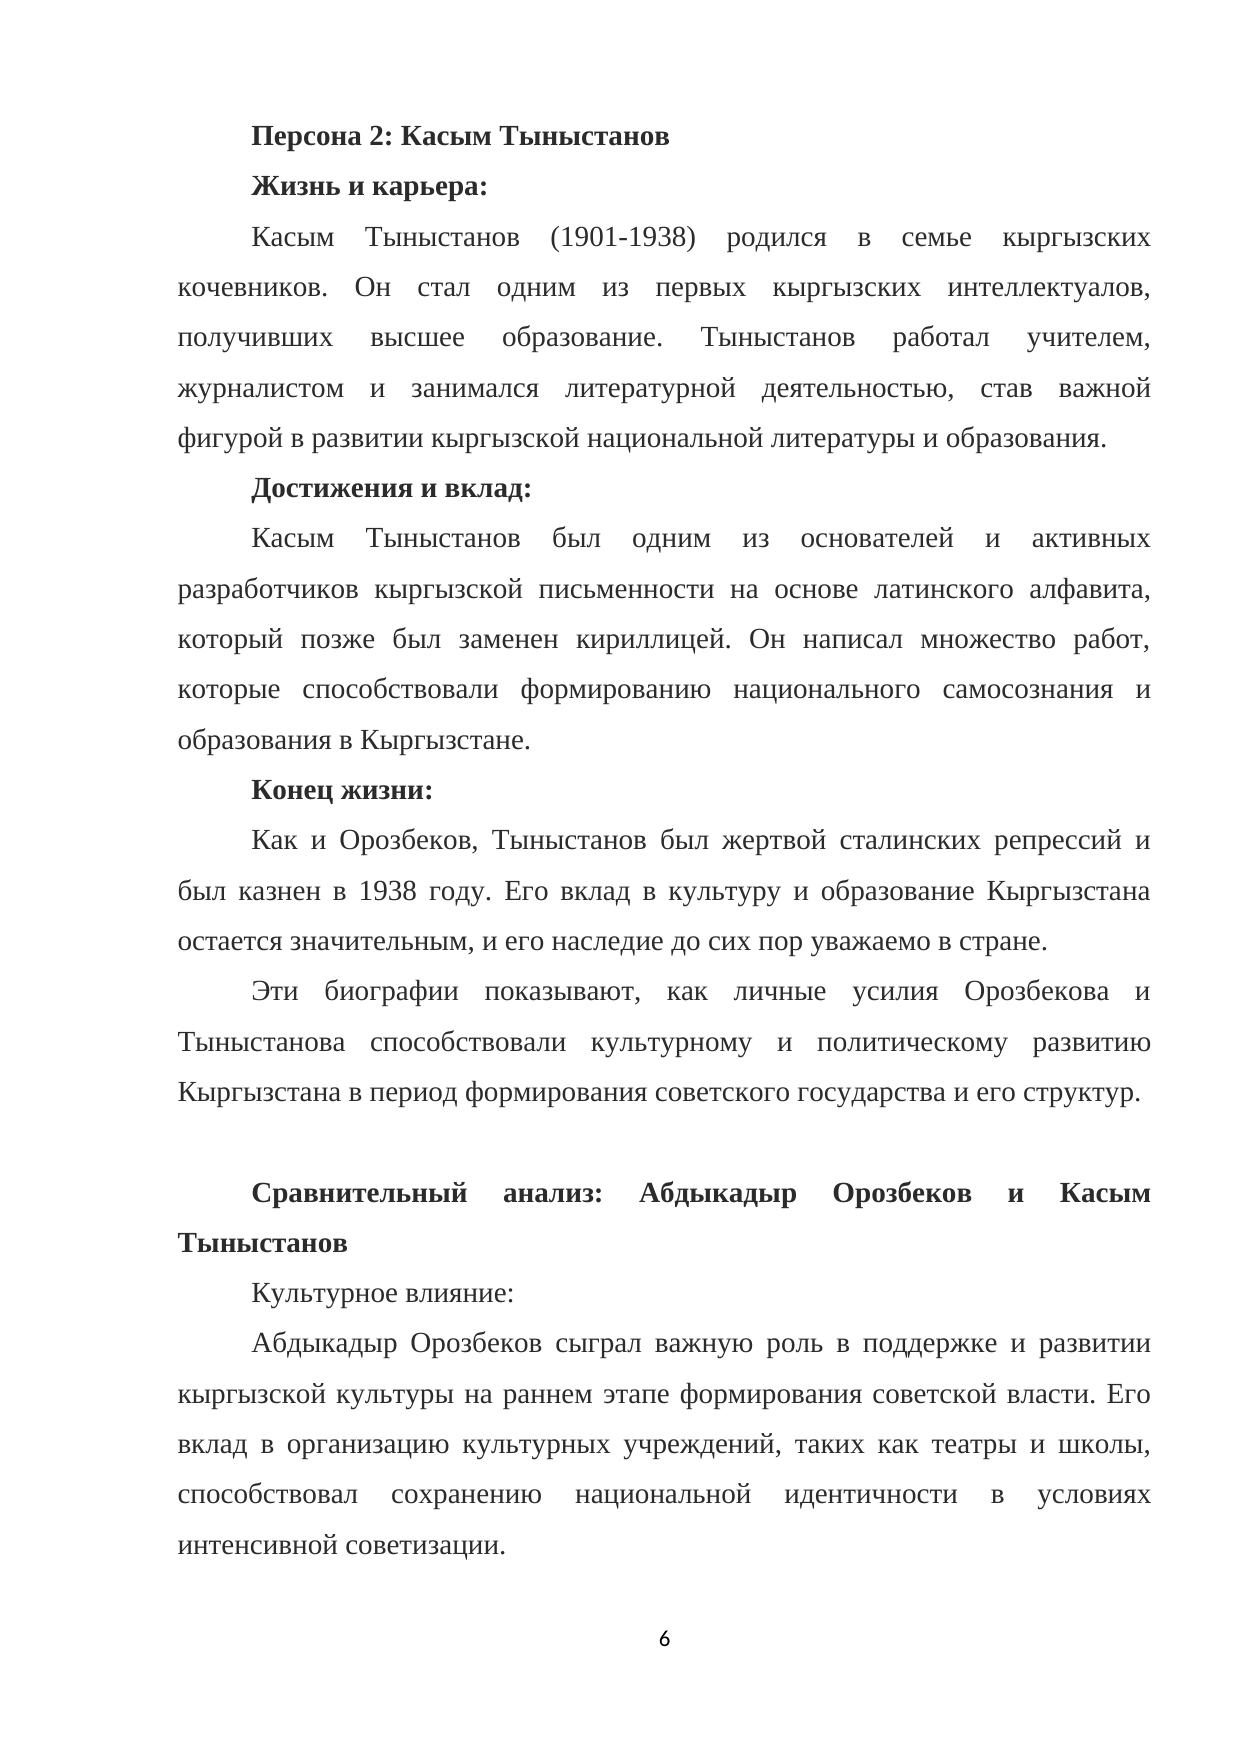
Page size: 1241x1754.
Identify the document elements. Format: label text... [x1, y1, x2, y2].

text Конец жизни: [177, 772, 1152, 806]
text Эти биографии показывают, как личные усилия Орозбекова и Тыныстанова способствовали культурному и политическому развитию Кыргызстана в период формирования советского государства и его структур. [177, 973, 1152, 1108]
text Абдыкадыр Орозбеков сыграл важную роль в поддержке и развитии кыргызской культуры на раннем этапе формирования советской власти. Его вклад в организацию культурных учреждений, таких как театры и школы, способствовал сохранению национальной идентичности в условиях интенсивной советизации. [177, 1326, 1152, 1560]
text Персона 2: Касым Тыныстанов [177, 118, 1152, 152]
text Жизнь и карьера: [177, 168, 1152, 202]
text Касым Тыныстанов был одним из основателей и активных разработчиков кыргызской письменности на основе латинского алфавита, который позже был заменен кириллицей. Он написал множество работ, которые способствовали формированию национального самосознания и образования в Кыргызстане. [177, 521, 1152, 755]
text Как и Орозбеков, Тыныстанов был жертвой сталинских репрессий и был казнен в 1938 году. Его вклад в культуру и образование Кыргызстана остается значительным, и его наследие до сих пор уважаемо в стране. [177, 822, 1152, 957]
text Касым Тыныстанов (1901-1938) родился в семье кыргызских кочевников. Он стал одним из первых кыргызских интеллектуалов, получивших высшее образование. Тыныстанов работал учителем, журналистом и занимался литературной деятельностью, став важной фигурой в развитии кыргызской национальной литературы и образования. [177, 219, 1152, 453]
text Сравнительный анализ: Абдыкадыр Орозбеков и Касым Тыныстанов [177, 1175, 1152, 1258]
text Культурное влияние: [177, 1275, 1152, 1309]
text Достижения и вклад: [177, 470, 1152, 504]
